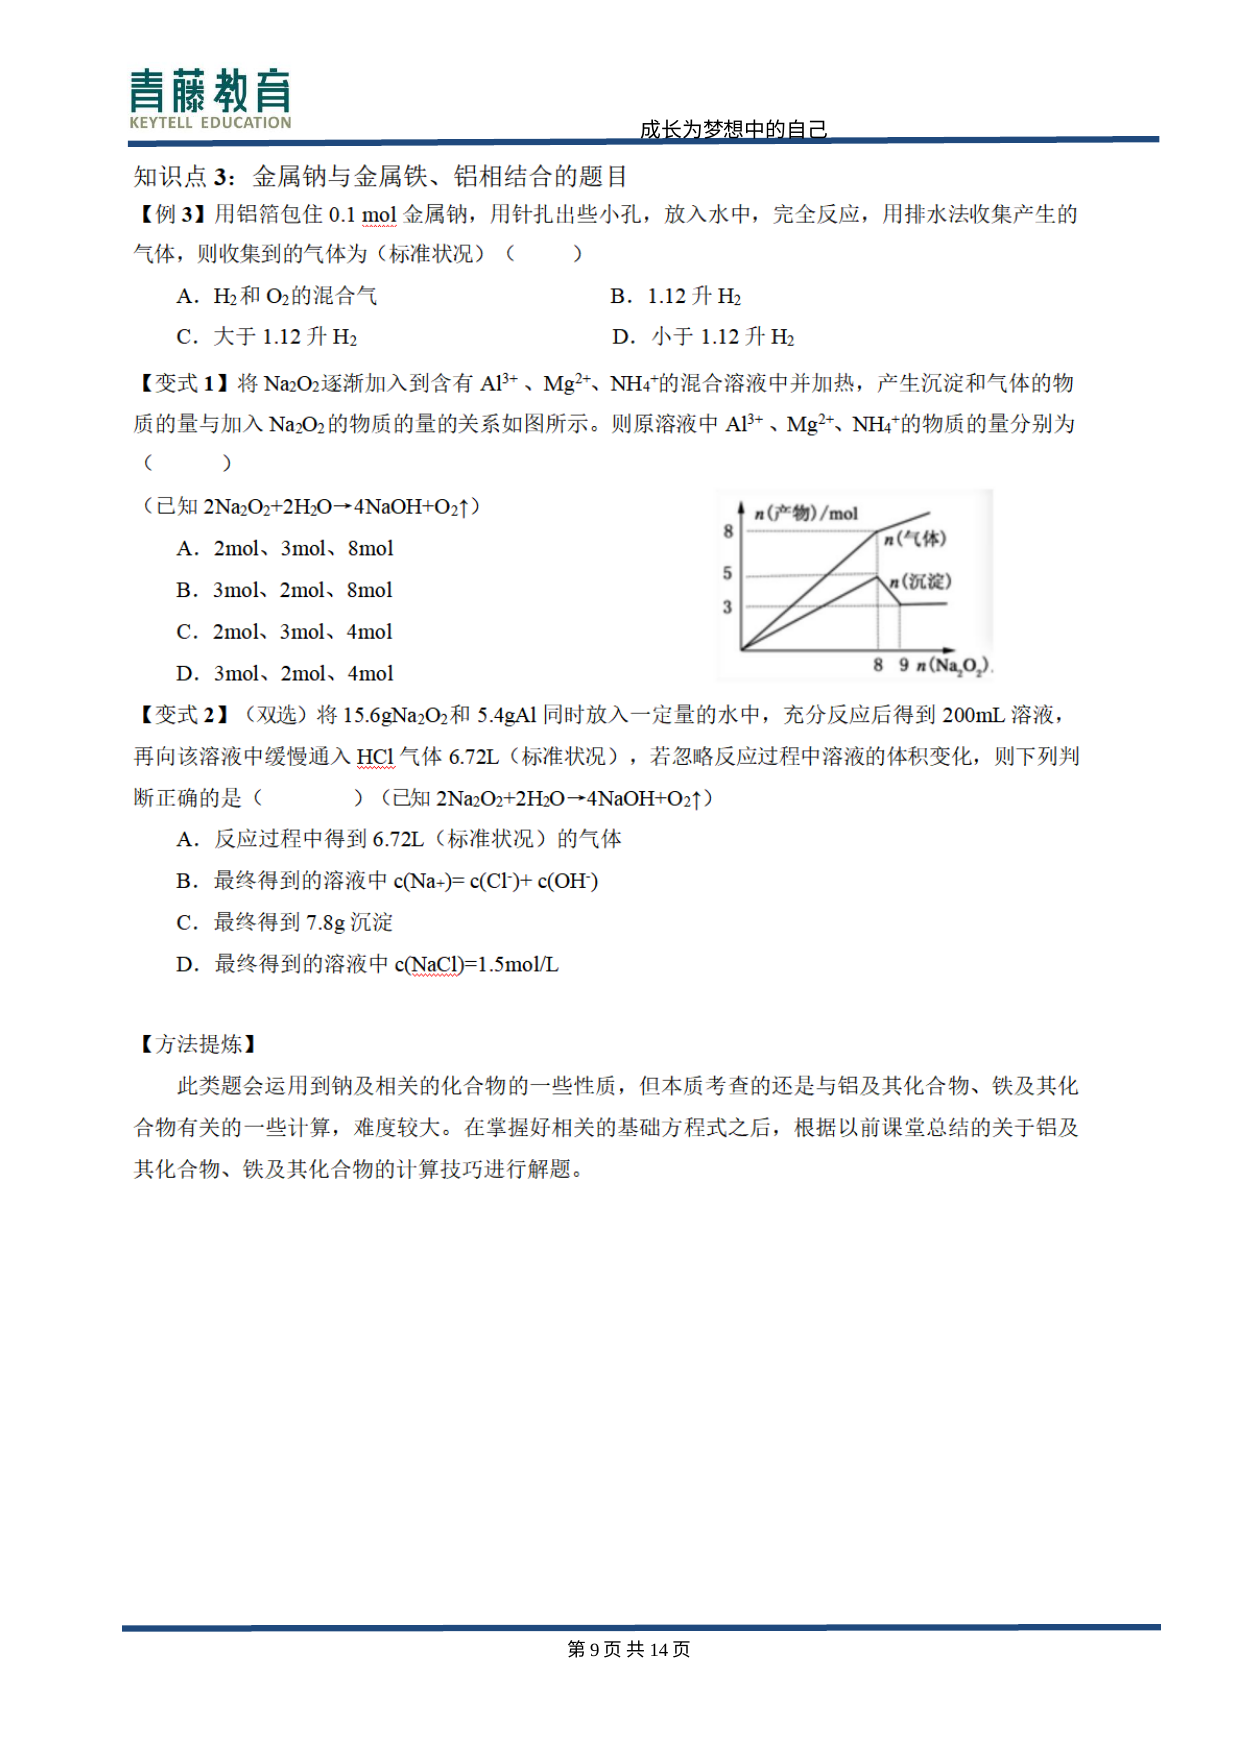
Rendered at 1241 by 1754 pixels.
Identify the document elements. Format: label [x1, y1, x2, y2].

picture [117, 155, 1096, 1206]
picture [113, 51, 303, 134]
